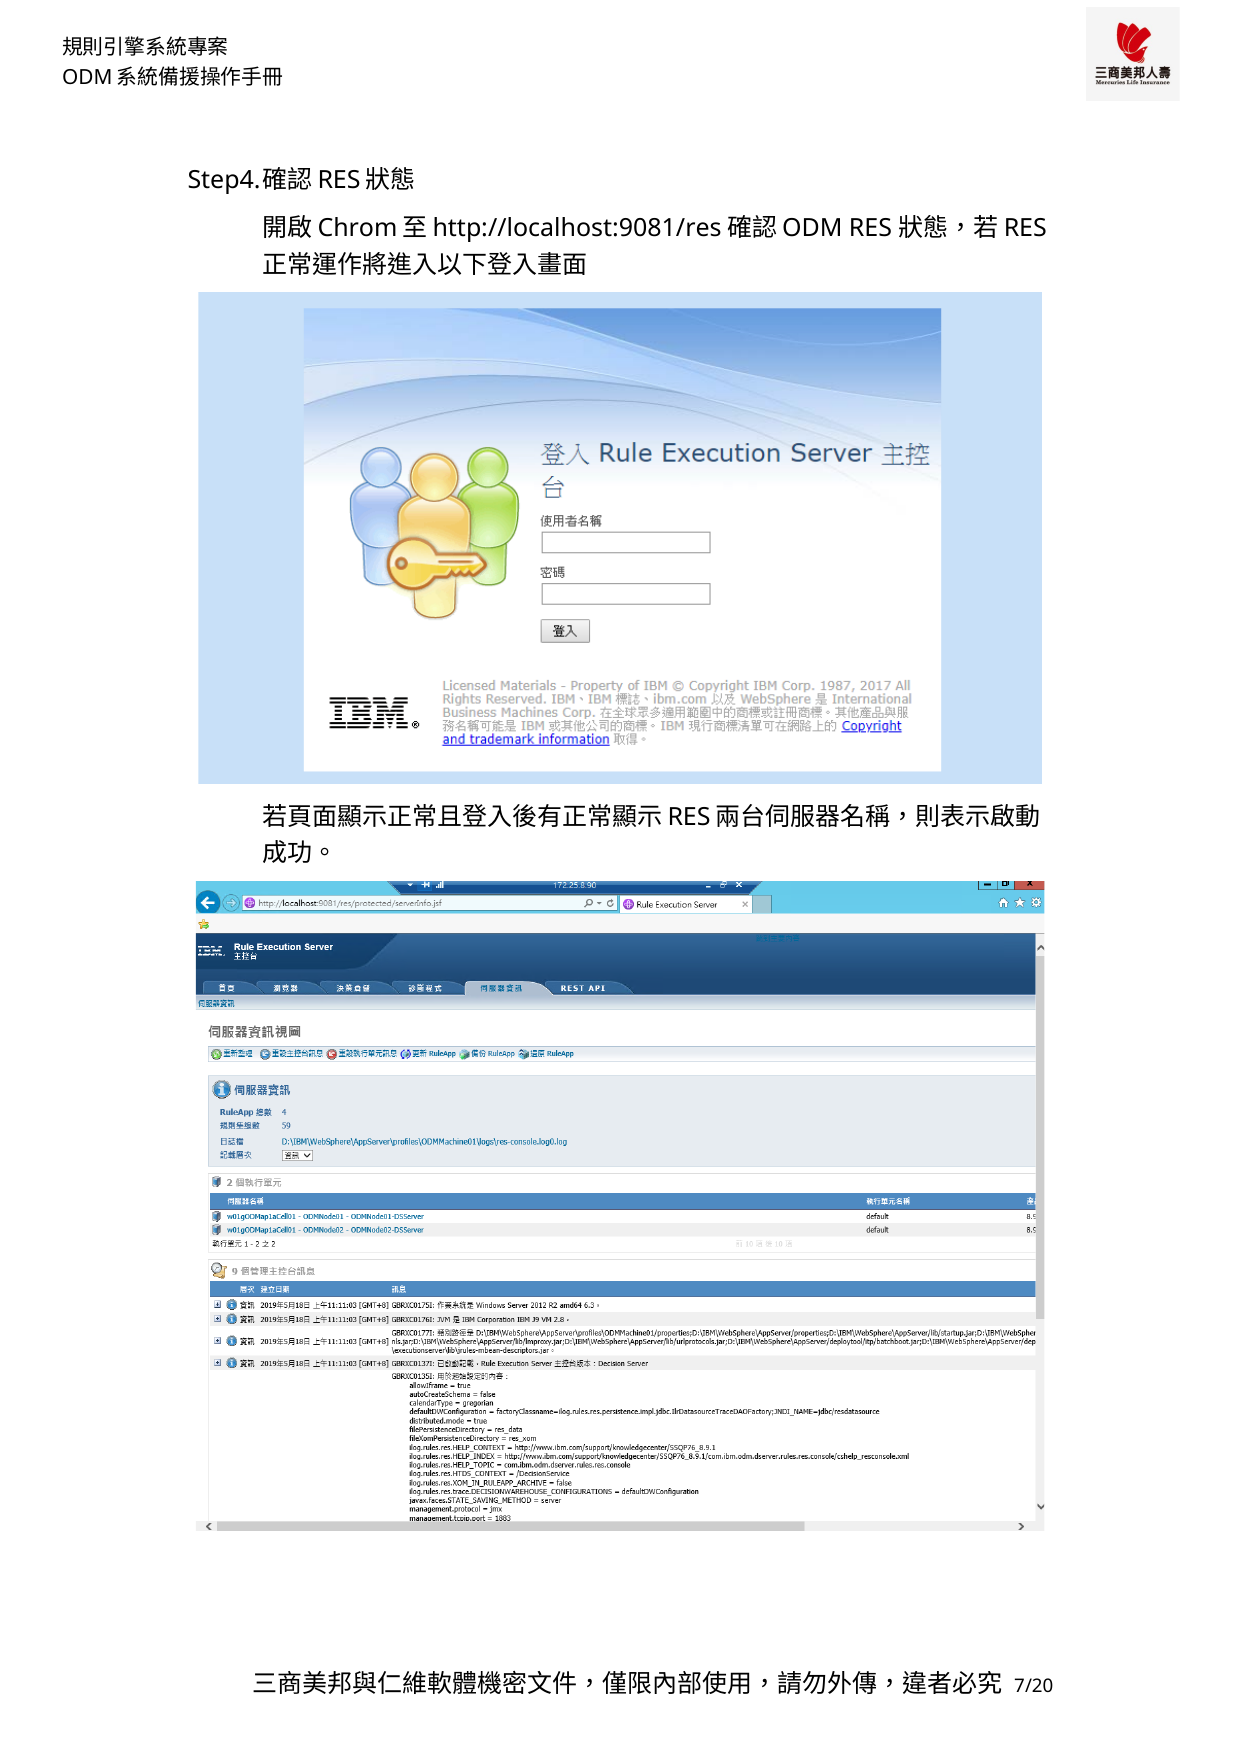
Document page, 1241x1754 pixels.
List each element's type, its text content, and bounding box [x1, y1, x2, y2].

picture [202, 898, 214, 908]
picture [198, 292, 1042, 784]
picture [195, 881, 1045, 1531]
picture [1086, 7, 1180, 101]
list 確認RES狀態 [187, 159, 1053, 195]
text 若頁面顯示正常且登入後有正常顯示RES兩台伺服器名稱，則表示啟動成功。 [262, 796, 1053, 868]
text 開啟Chrom至http://localhost:9081/res確認ODM RES 狀態，若RES正常運作將進入以下登入畫面 [262, 208, 1053, 280]
